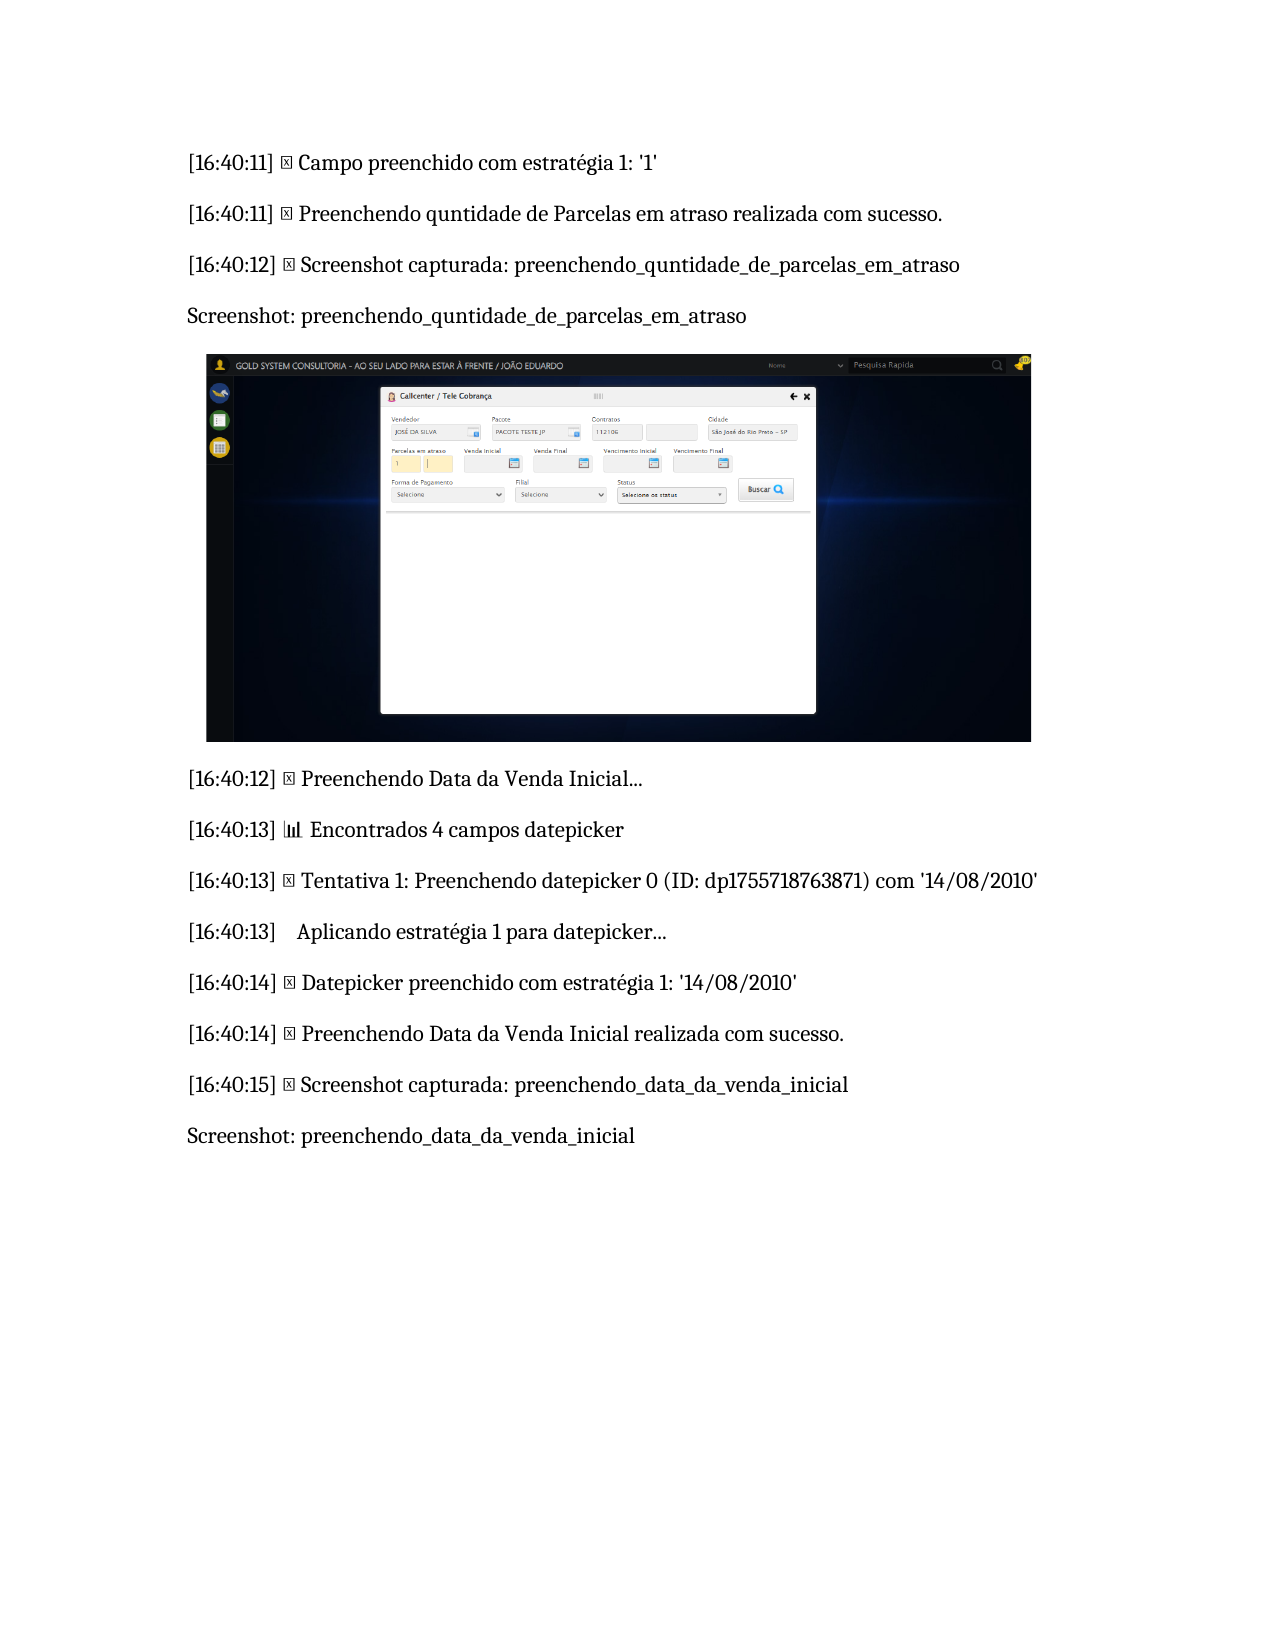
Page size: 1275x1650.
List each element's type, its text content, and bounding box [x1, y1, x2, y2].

text Screenshot: preenchendo_quntidade_de_parcelas_em_atraso [187, 303, 1087, 329]
text [16:40:12] 🔄 Preenchendo Data da Venda Inicial... [187, 766, 1087, 792]
text [16:40:15] 📸 Screenshot capturada: preenchendo_data_da_venda_inicial [187, 1072, 1087, 1098]
text [16:40:13] 🎯 Tentativa 1: Preenchendo datepicker 0 (ID: dp1755718763871) com '14/08/2010' [187, 868, 1087, 894]
text [16:40:13] Aplicando estratégia 1 para datepicker... [187, 919, 1087, 945]
text [16:40:14] ✅ Datepicker preenchido com estratégia 1: '14/08/2010' [187, 970, 1087, 996]
text [16:40:11] ✅ Preenchendo quntidade de Parcelas em atraso realizada com sucesso. [187, 201, 1087, 227]
text [16:40:11] ✅ Campo preenchido com estratégia 1: '1' [187, 150, 1087, 176]
text [16:40:12] 📸 Screenshot capturada: preenchendo_quntidade_de_parcelas_em_atraso [187, 252, 1087, 278]
text [16:40:14] ✅ Preenchendo Data da Venda Inicial realizada com sucesso. [187, 1021, 1087, 1047]
text Screenshot: preenchendo_data_da_venda_inicial [187, 1123, 1087, 1149]
picture [206, 354, 1032, 742]
text [16:40:13] 📊 Encontrados 4 campos datepicker [187, 817, 1087, 843]
